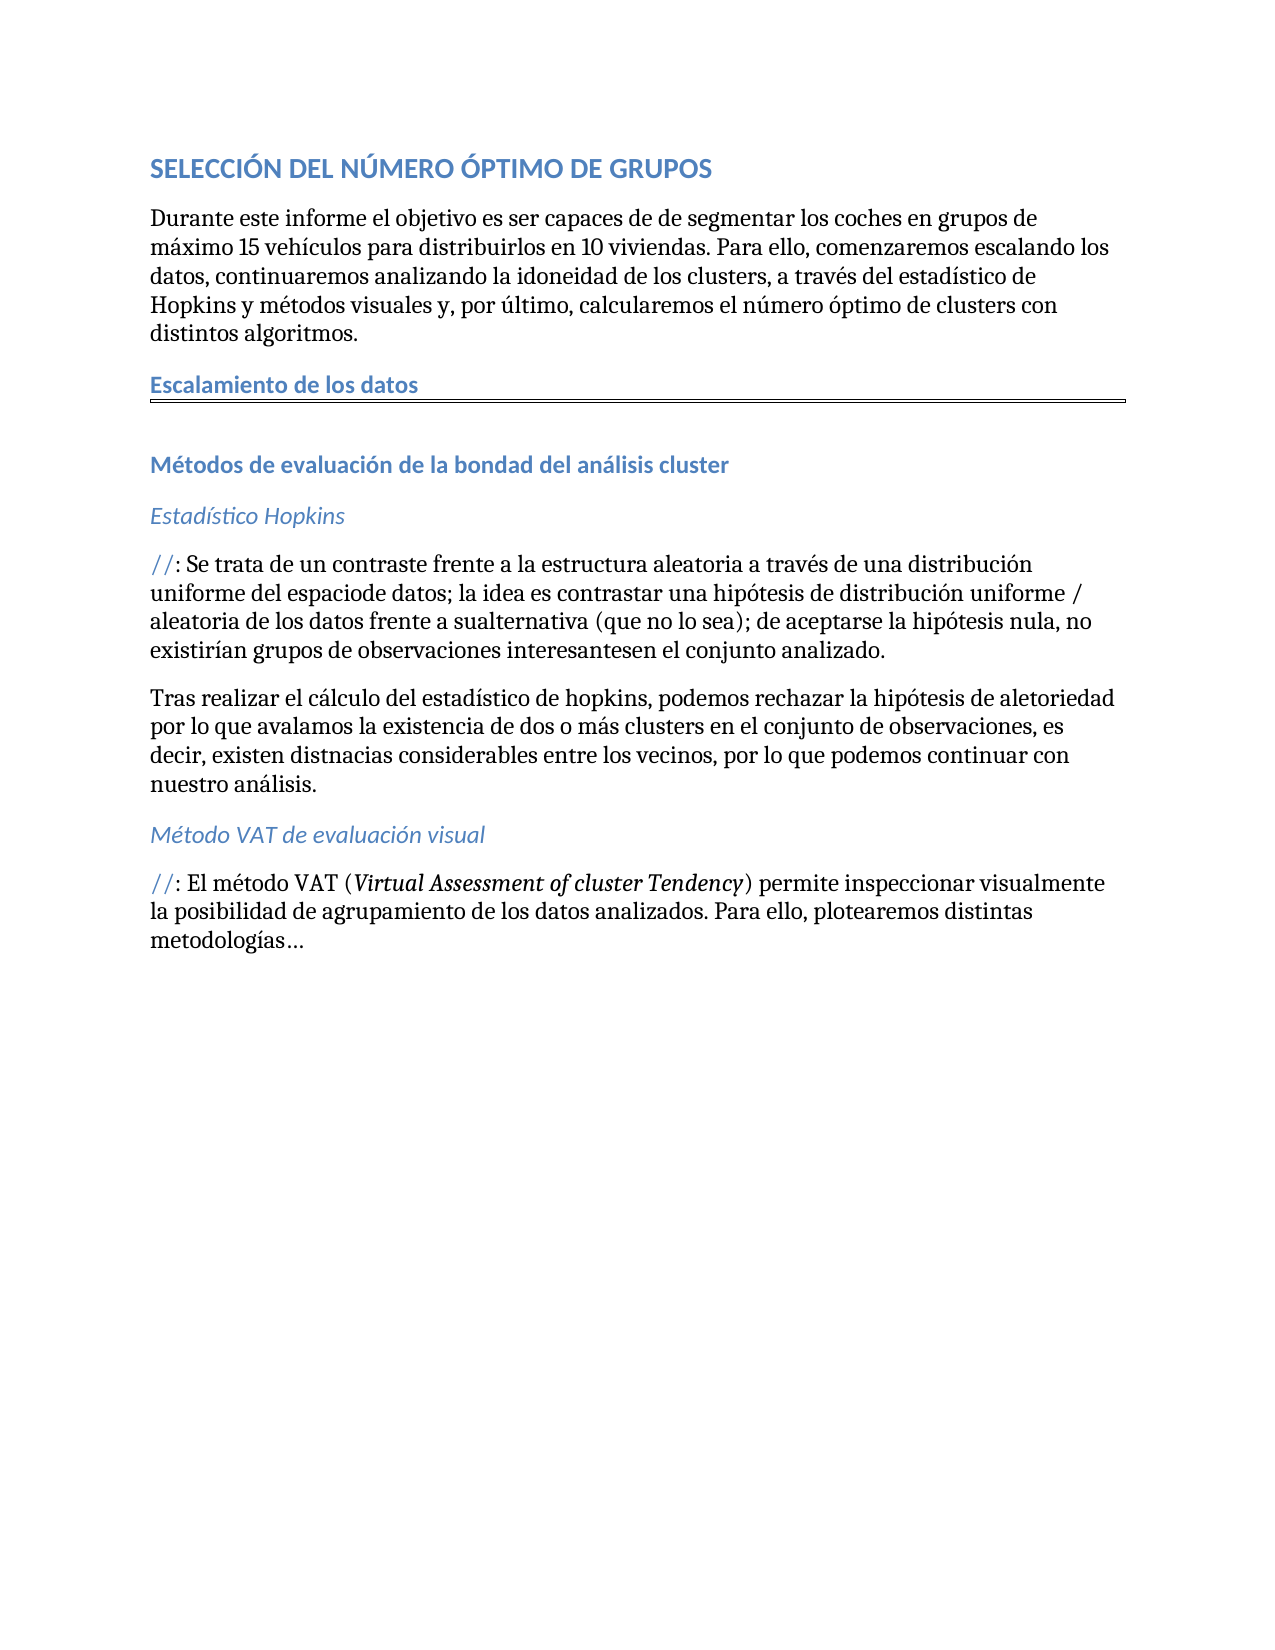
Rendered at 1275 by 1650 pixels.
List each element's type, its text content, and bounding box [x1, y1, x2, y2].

subtitle Método VAT de evaluación visual [150, 819, 1125, 850]
text //: Se trata de un contraste frente a la estructura aleatoria a través de una distribución uniforme del espaciode datos; la idea es contrastar una hipótesis de distribución uniforme / aleatoria de los datos frente a sualternativa (que no lo sea); de aceptarse la hipótesis nula, no existirían grupos de observaciones interesantesen el conjunto analizado. [150, 550, 1125, 665]
text Tras realizar el cálculo del estadístico de hopkins, podemos rechazar la hipótesis de aletoriedad por lo que avalamos la existencia de dos o más clusters en el conjunto de observaciones, es decir, existen distnacias considerables entre los vecinos, por lo que podemos continuar con nuestro análisis. [150, 683, 1125, 798]
text Durante este informe el objetivo es ser capaces de de segmentar los coches en grupos de máximo 15 vehículos para distribuirlos en 10 viviendas. Para ello, comenzaremos escalando los datos, continuaremos analizando la idoneidad de los clusters, a través del estadístico de Hopkins y métodos visuales y, por último, calcularemos el número óptimo de clusters con distintos algoritmos. [150, 204, 1125, 348]
text //: El método VAT (Virtual Assessment of cluster Tendency) permite inspeccionar visualmente la posibilidad de agrupamiento de los datos analizados. Para ello, plotearemos distintas metodologías… [150, 868, 1125, 955]
subtitle SELECCIÓN DEL NÚMERO ÓPTIMO DE GRUPOS [150, 150, 1125, 186]
subtitle Estadístico Hopkins [150, 500, 1125, 531]
subtitle Métodos de evaluación de la bondad del análisis cluster [150, 449, 1125, 479]
subtitle Escalamiento de los datos [150, 369, 1125, 399]
